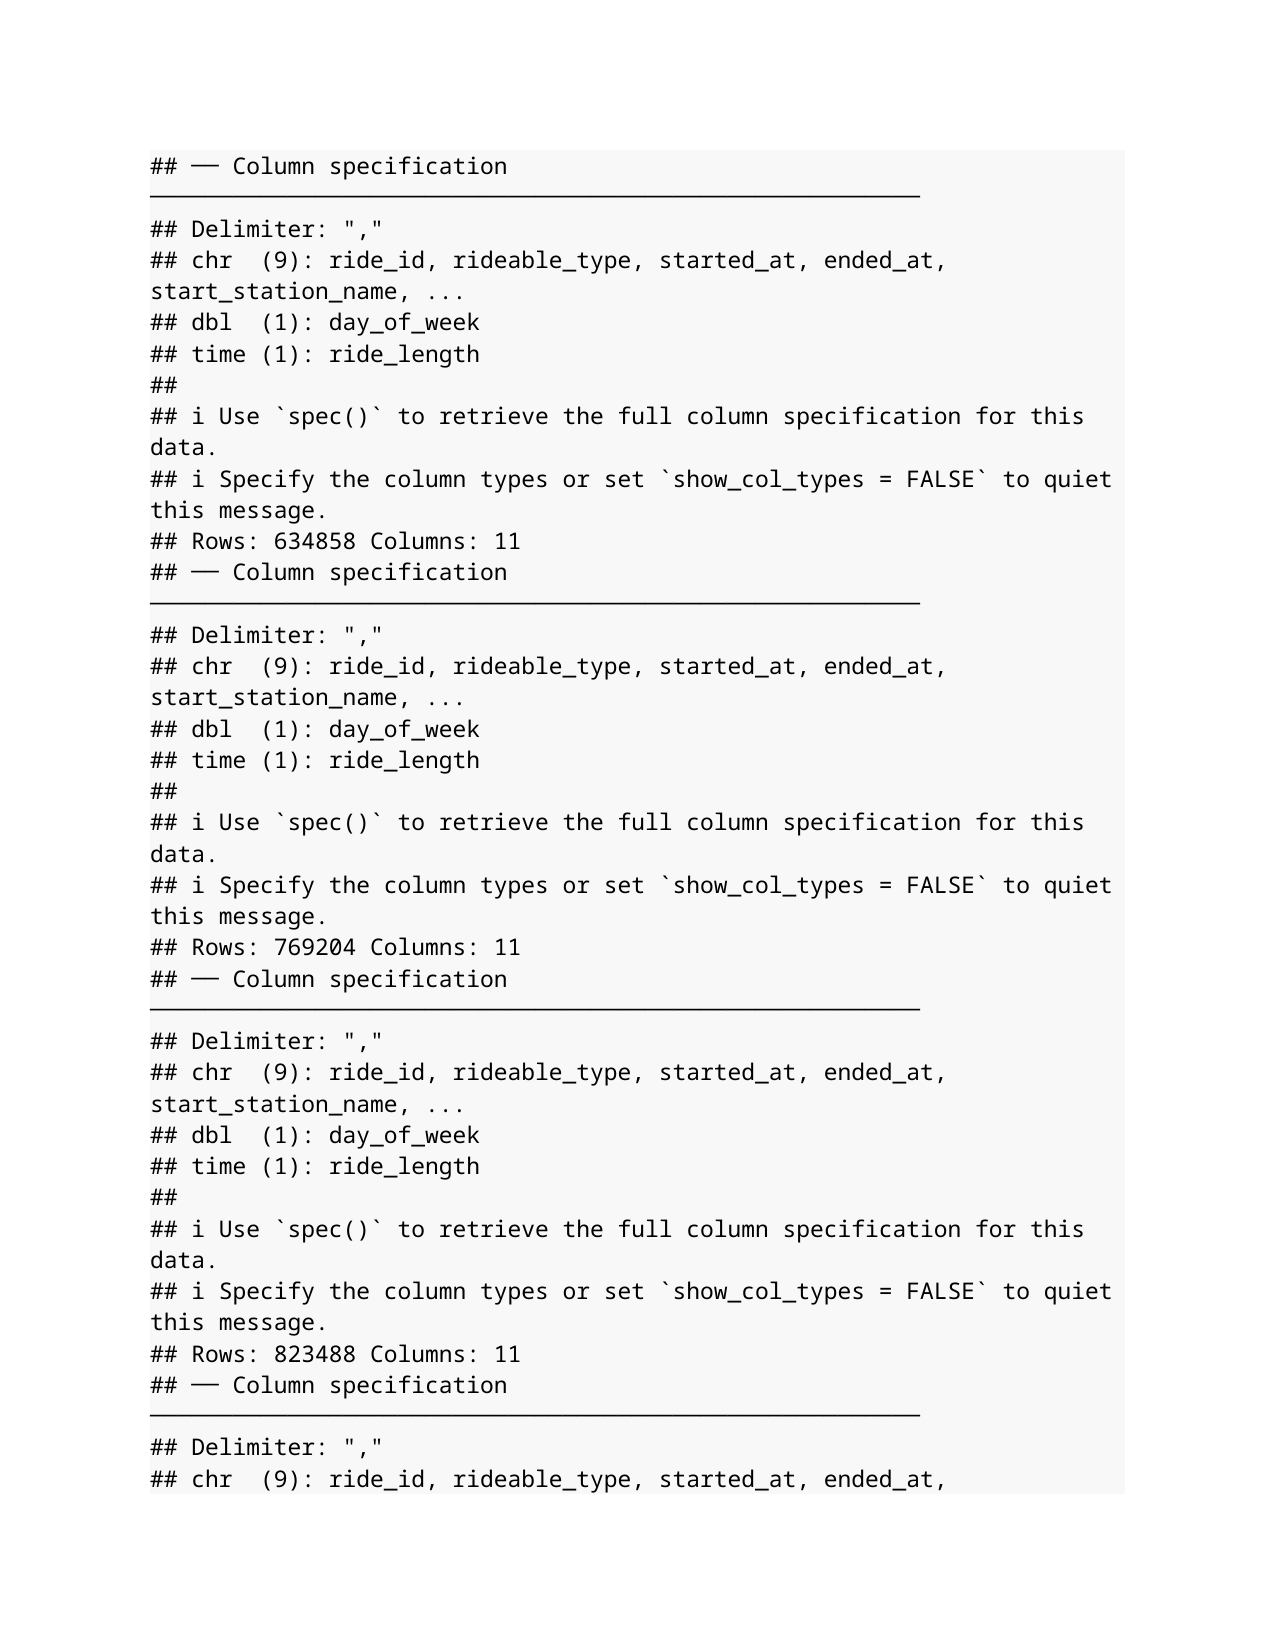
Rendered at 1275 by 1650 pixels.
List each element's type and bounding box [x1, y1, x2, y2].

text [150, 150, 1125, 1494]
